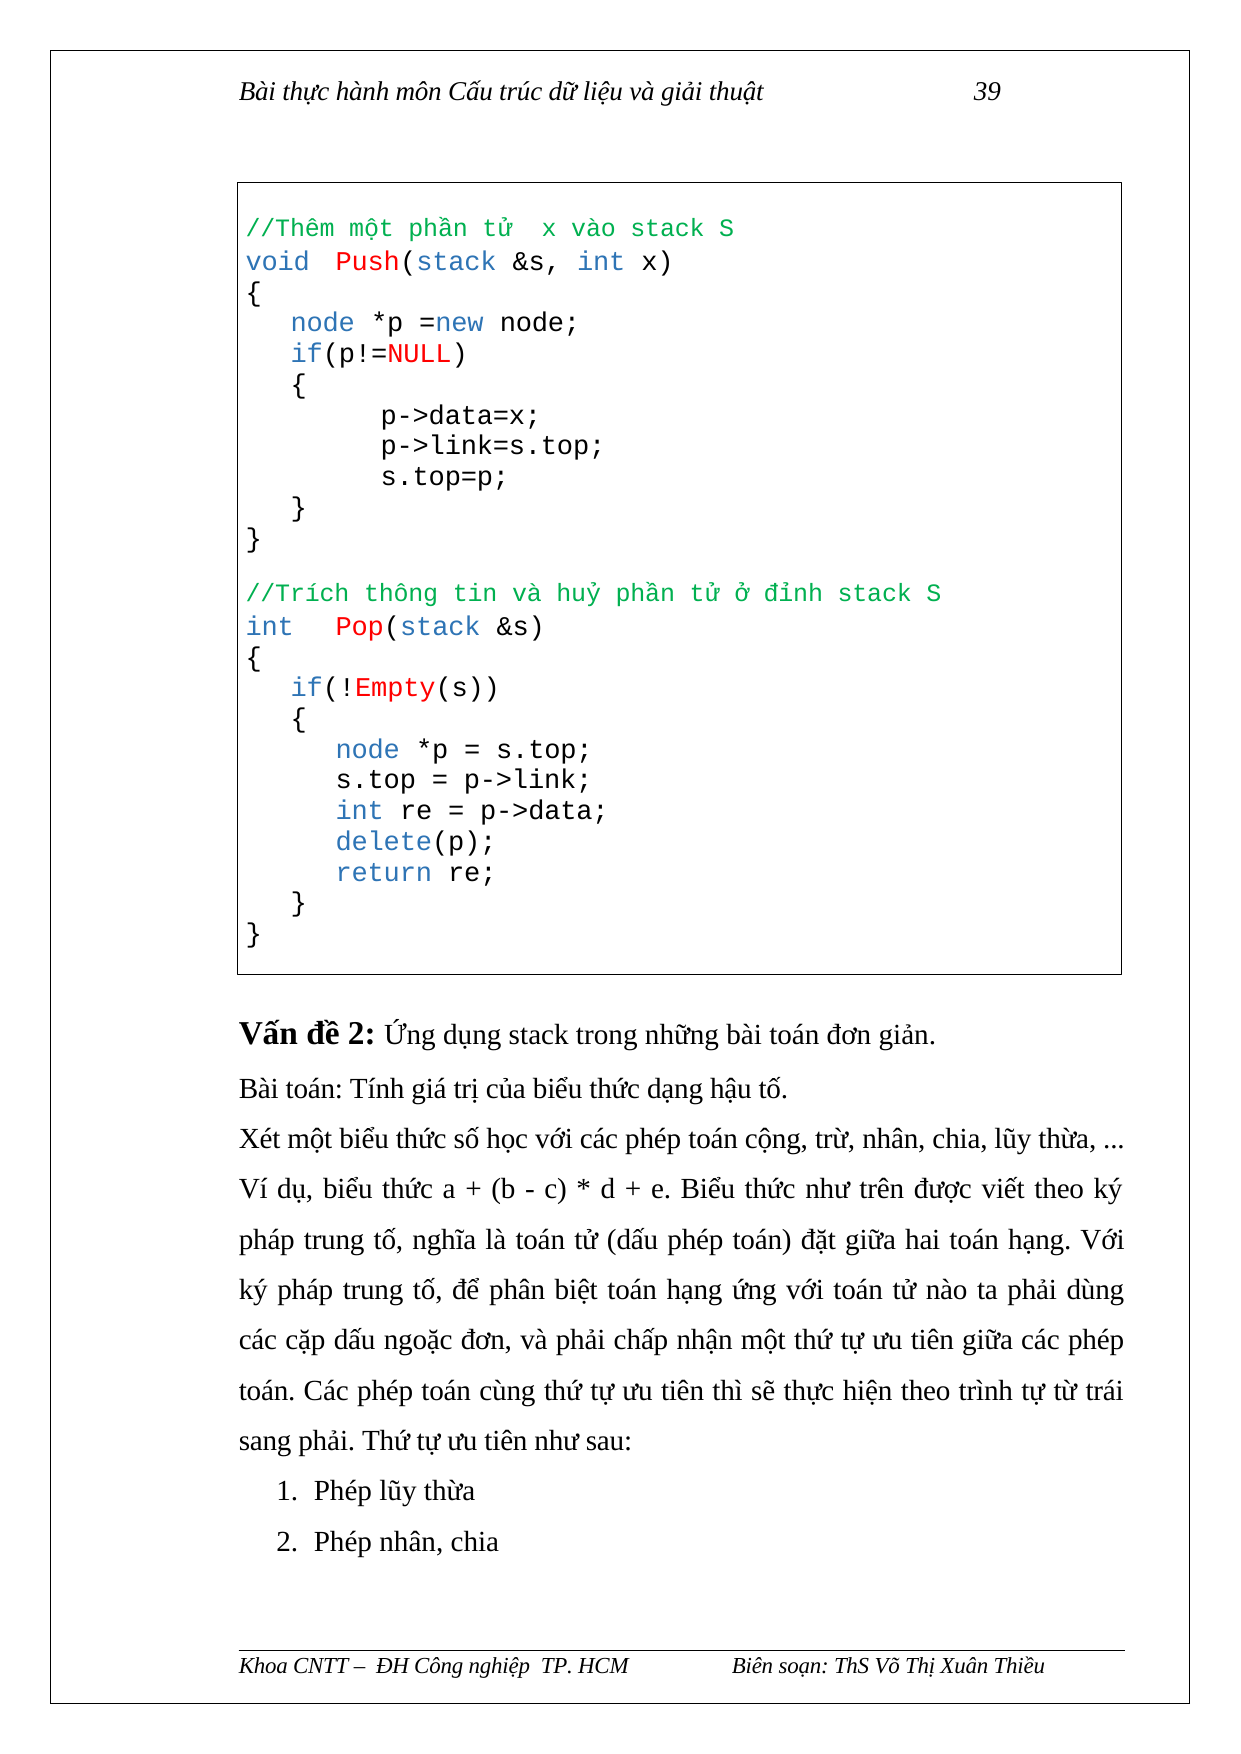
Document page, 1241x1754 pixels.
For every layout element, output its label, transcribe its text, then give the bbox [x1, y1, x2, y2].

list Phép lũy thừa [276, 1473, 1125, 1507]
list Phép nhân, chia [276, 1524, 1125, 1557]
text Xét một biểu thức số học với các phép toán cộng, trừ, nhân, chia, lũy thừa, ... Ví dụ, biểu thức a + (b - c) * d + e. Biểu thức như trên được viết theo ký pháp trung tố, nghĩa là toán tử (dấu phép toán) đặt giữa hai toán hạng. Với ký pháp trung tố, để phân biệt toán hạng ứng với toán tử nào ta phải dùng các cặp dấu ngoặc đơn, và phải chấp nhận một thứ tự ưu tiên giữa các phép toán. Các phép toán cùng thứ tự ưu tiên thì sẽ thực hiện theo trình tự từ trái sang phải. Thứ tự ưu tiên như sau: [238, 1121, 1125, 1457]
text Vấn đề 2: Ứng dụng stack trong những bài toán đơn giản. [238, 1013, 1125, 1052]
text Bài toán: Tính giá trị của biểu thức dạng hậu tố. [238, 1071, 1125, 1104]
